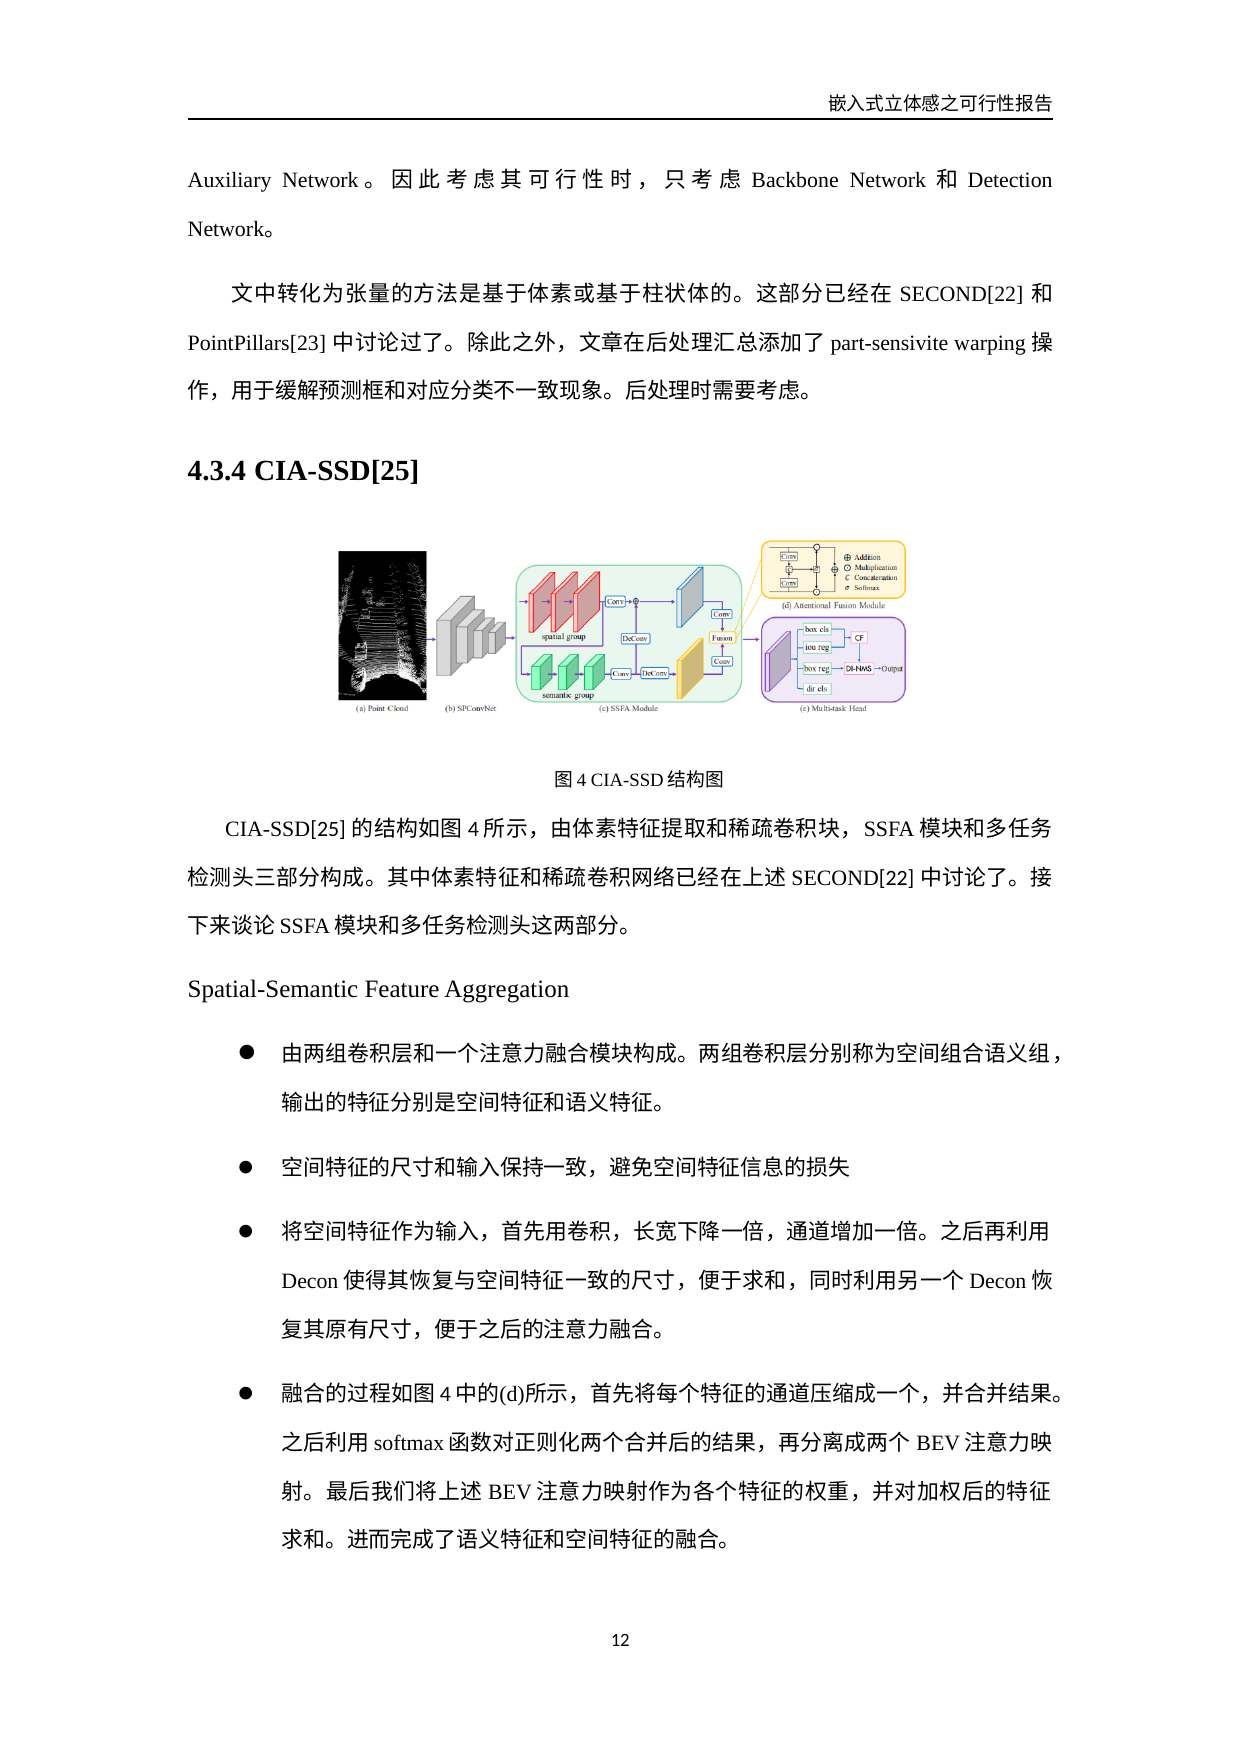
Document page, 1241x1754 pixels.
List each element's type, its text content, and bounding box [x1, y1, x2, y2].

list 融合的过程如图4中的(d)所示，首先将每个特征的通道压缩成一个，并合并结果。之后利用softmax函数对正则化两个合并后的结果，再分离成两个BEV注意力映射。最后我们将上述BEV注意力映射作为各个特征的权重，并对加权后的特征求和。进而完成了语义特征和空间特征的融合。 [237, 1376, 1053, 1554]
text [187, 162, 1053, 243]
text CIA-SSD[25] [187, 437, 1053, 502]
text CIA-SSD[25] 的结构如图4所示，由体素特征提取和稀疏卷积块，SSFA模块和多任务检测头三部分构成。其中体素特征和稀疏卷积网络已经在上述SECOND[22] 中讨论了。接下来谈论SSFA模块和多任务检测头这两部分。 [187, 811, 1053, 941]
list 空间特征的尺寸和输入保持一致，避免空间特征信息的损失 [237, 1149, 1053, 1182]
text Spatial-Semantic Feature Aggregation [187, 973, 1053, 1005]
list 由两组卷积层和一个注意力融合模块构成。两组卷积层分别称为空间组合语义组，输出的特征分别是空间特征和语义特征。 [237, 1036, 1053, 1117]
picture [331, 535, 909, 715]
list 将空间特征作为输入，首先用卷积，长宽下降一倍，通道增加一倍。之后再利用Decon使得其恢复与空间特征一致的尺寸，便于求和，同时利用另一个Decon恢复其原有尺寸，便于之后的注意力融合。 [237, 1214, 1053, 1344]
text 图4 CIA-SSD结构图 [187, 762, 1053, 794]
text 文中转化为张量的方法是基于体素或基于柱状体的。这部分已经在SECOND[22] 和PointPillars[23] 中讨论过了。除此之外，文章在后处理汇总添加了part-sensivite warping操作，用于缓解预测框和对应分类不一致现象。后处理时需要考虑。 [187, 275, 1053, 405]
